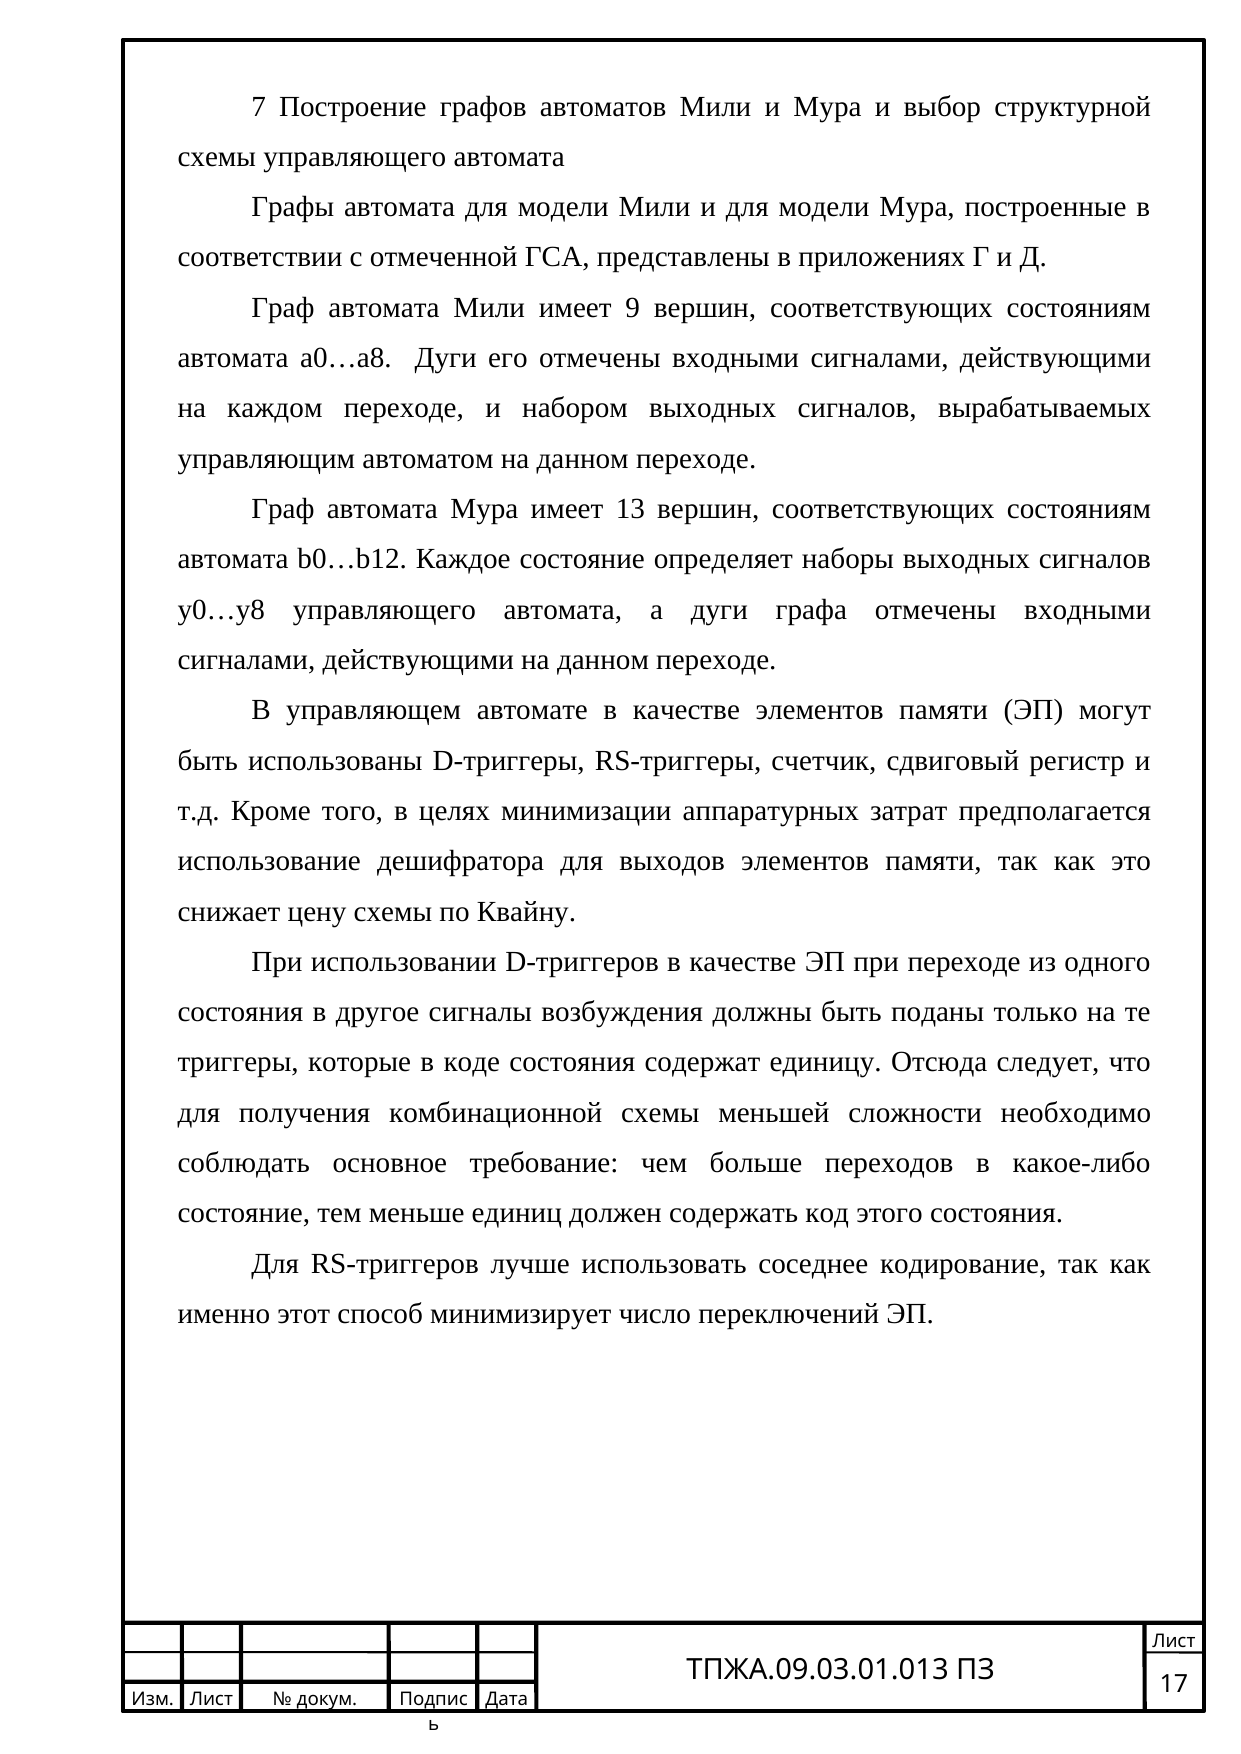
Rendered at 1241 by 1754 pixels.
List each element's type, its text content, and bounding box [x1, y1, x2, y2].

text При использовании D-триггеров в качестве ЭП при переходе из одного состояния в другое сигналы возбуждения должны быть поданы только на те триггеры, которые в коде состояния содержат единицу. Отсюда следует, что для получения комбинационной схемы меньшей сложности необходимо соблюдать основное требование: чем больше переходов в какое-либо состояние, тем меньше единиц должен содержать код этого состояния. [177, 944, 1152, 1229]
text Графы автомата для модели Мили и для модели Мура, построенные в соответствии с отмеченной ГСА, представлены в приложениях Г и Д. [177, 189, 1152, 273]
text В управляющем автомате в качестве элементов памяти (ЭП) могут быть использованы D-триггеры, RS-триггеры, счетчик, сдвиговый регистр и т.д. Кроме того, в целях минимизации аппаратурных затрат предполагается использование дешифратора для выходов элементов памяти, так как это снижает цену схемы по Квайну. [177, 692, 1152, 927]
text Граф автомата Мили имеет 9 вершин, соответствующих состояниям автомата а0…a8. Дуги его отмечены входными сигналами, действующими на каждом переходе, и набором выходных сигналов, вырабатываемых управляющим автоматом на данном переходе. [177, 290, 1152, 474]
text Для RS-триггеров лучше использовать соседнее кодирование, так как именно этот способ минимизирует число переключений ЭП. [177, 1246, 1152, 1330]
text 7 Построение графов автоматов Мили и Мура и выбор структурной схемы управляющего автомата [177, 89, 1152, 172]
text Граф автомата Мура имеет 13 вершин, соответствующих состояниям автомата b0…b12. Каждое состояние определяет наборы выходных сигналов y0…y8 управляющего автомата, а дуги графа отмечены входными сигналами, действующими на данном переходе. [177, 491, 1152, 676]
